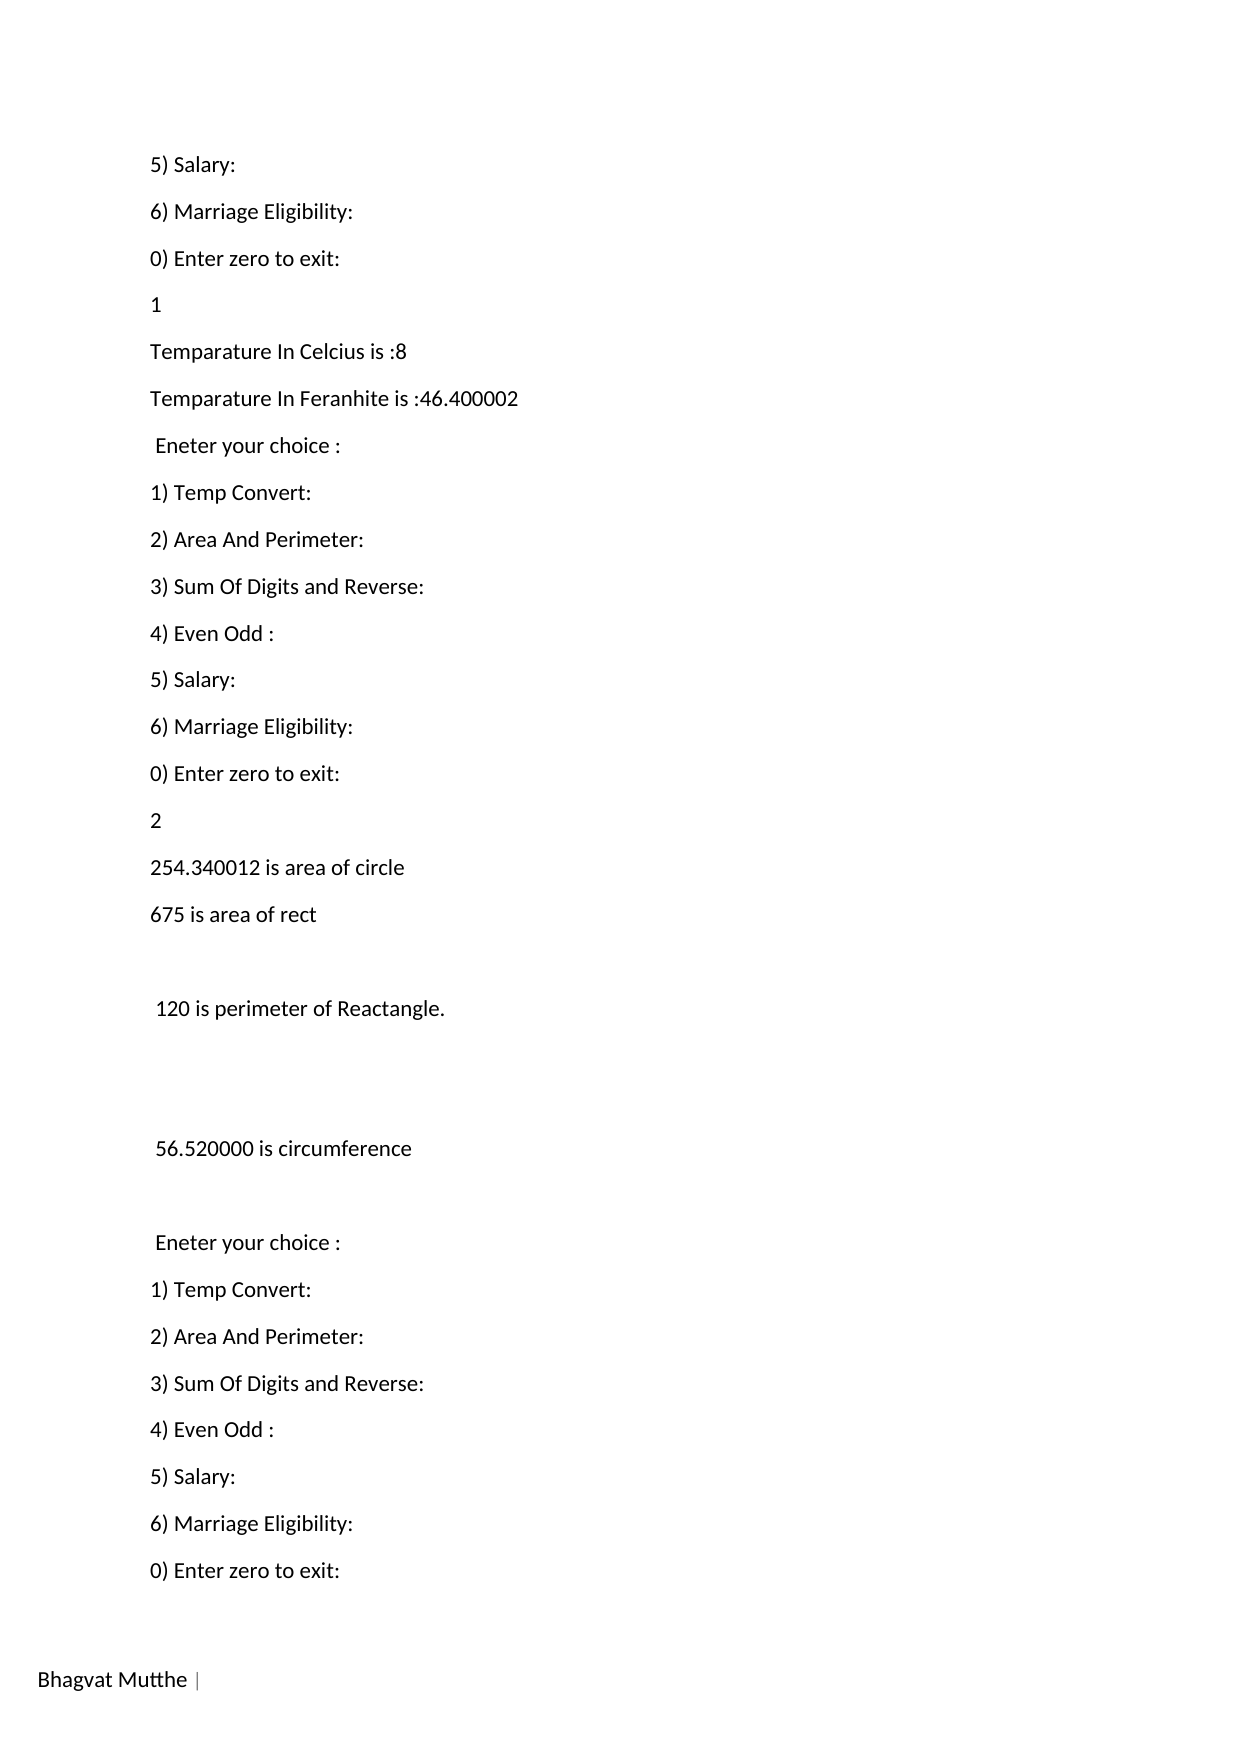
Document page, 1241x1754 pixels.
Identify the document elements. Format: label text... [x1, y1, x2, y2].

text 3) Sum Of Digits and Reverse: [150, 1369, 1090, 1397]
text Temparature In Celcius is :8 [150, 337, 1090, 366]
text 2 [150, 806, 1090, 834]
text 2) Area And Perimeter: [150, 1322, 1090, 1350]
text 254.340012 is area of circle [150, 853, 1090, 881]
text 5) Salary: [150, 666, 1090, 694]
text Eneter your choice : [150, 431, 1090, 459]
text 6) Marriage Eligibility: [150, 197, 1090, 225]
text Temparature In Feranhite is :46.400002 [150, 384, 1090, 412]
text 1) Temp Convert: [150, 1275, 1090, 1303]
text 0) Enter zero to exit: [150, 244, 1090, 272]
text 5) Salary: [150, 1462, 1090, 1491]
text 1) Temp Convert: [150, 478, 1090, 506]
text 6) Marriage Eligibility: [150, 712, 1090, 741]
text 0) Enter zero to exit: [150, 1556, 1090, 1584]
text 6) Marriage Eligibility: [150, 1509, 1090, 1537]
text 3) Sum Of Digits and Reverse: [150, 572, 1090, 600]
text 120 is perimeter of Reactangle. [150, 994, 1090, 1022]
text 0) Enter zero to exit: [150, 759, 1090, 787]
text 56.520000 is circumference [150, 1134, 1090, 1162]
text 2) Area And Perimeter: [150, 525, 1090, 553]
text 4) Even Odd : [150, 1416, 1090, 1444]
text 4) Even Odd : [150, 619, 1090, 647]
text 1 [150, 291, 1090, 319]
text Eneter your choice : [150, 1228, 1090, 1256]
text 675 is area of rect [150, 900, 1090, 928]
text 5) Salary: [150, 150, 1090, 178]
